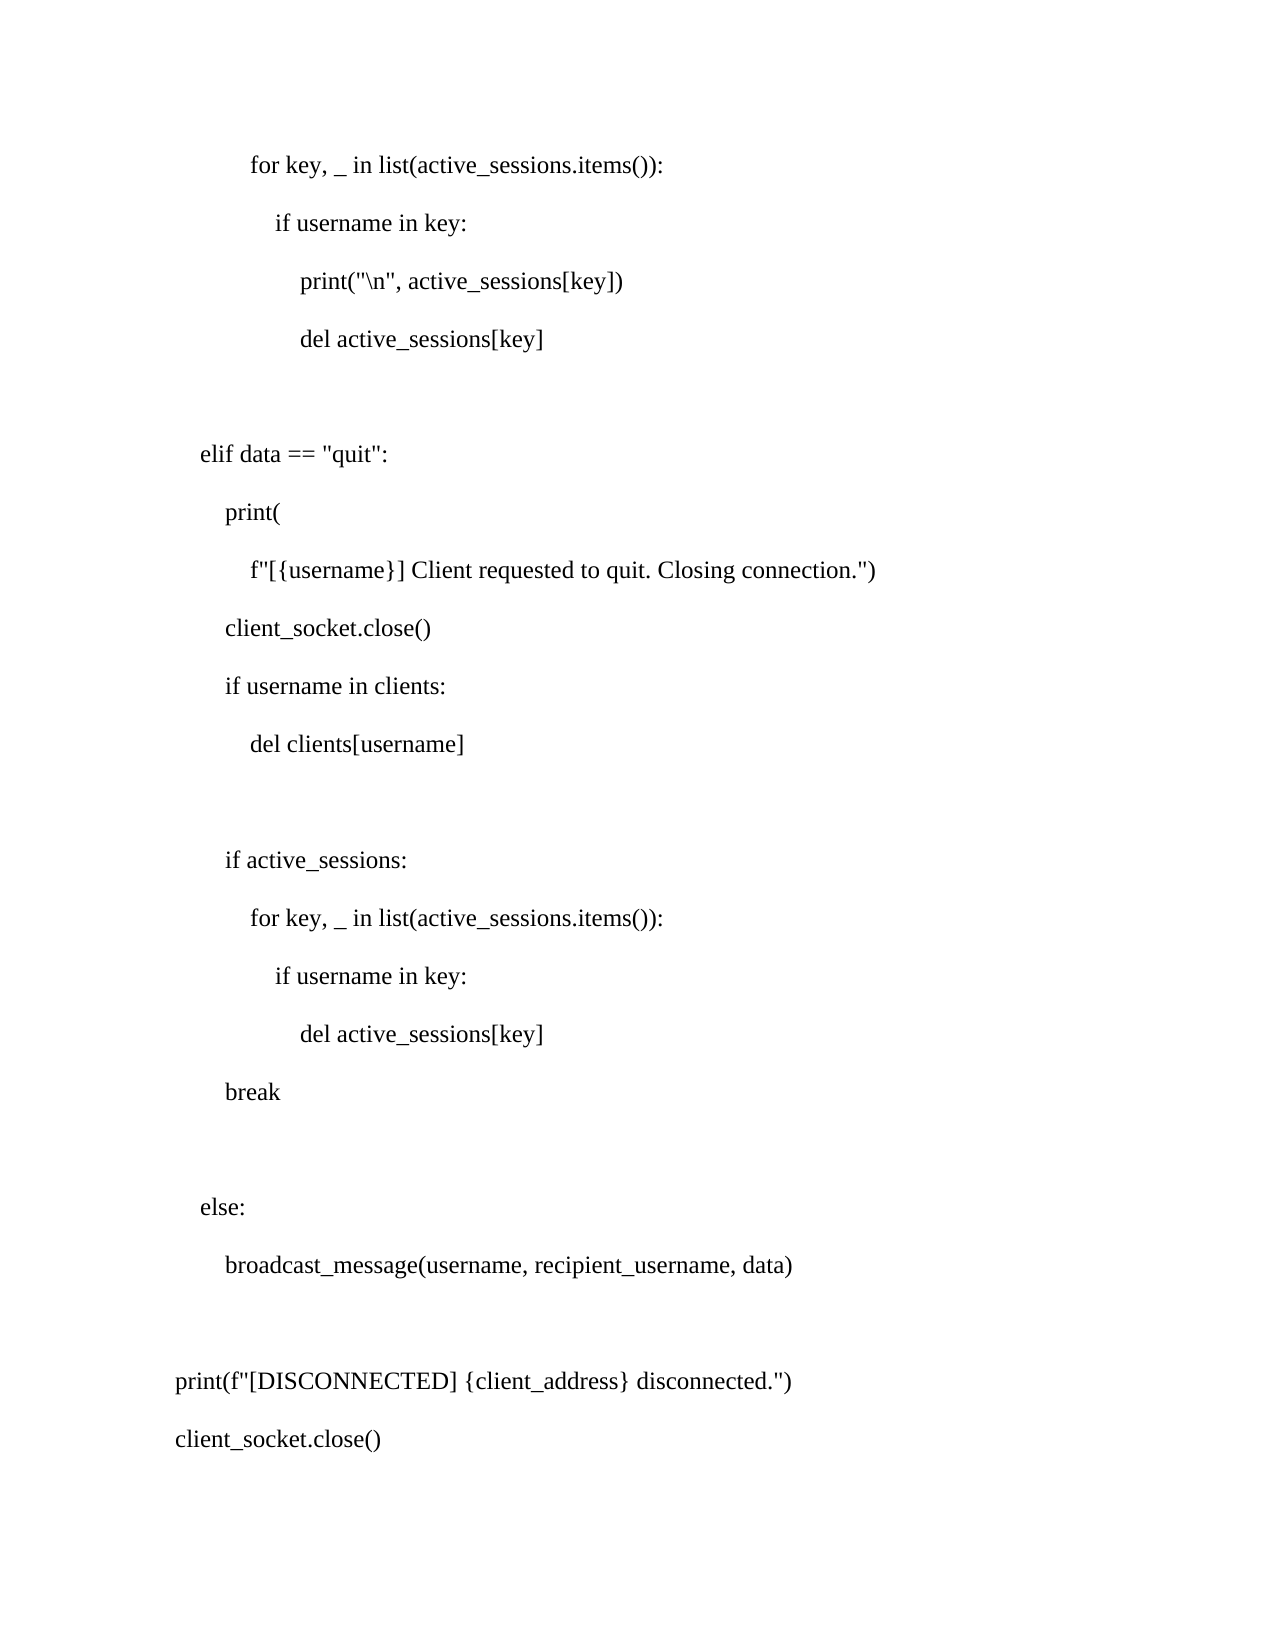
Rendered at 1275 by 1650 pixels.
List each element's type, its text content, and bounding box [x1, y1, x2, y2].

text else: [150, 1192, 1125, 1221]
text if username in clients: [150, 671, 1125, 700]
text for key, _ in list(active_sessions.items()): [150, 903, 1125, 932]
text print(f"[DISCONNECTED] {client_address} disconnected.") [150, 1366, 1125, 1395]
text if active_sessions: [150, 845, 1125, 874]
text if username in key: [150, 961, 1125, 989]
text break [150, 1077, 1125, 1105]
text print( [150, 497, 1125, 526]
text for key, _ in list(active_sessions.items()): [150, 150, 1125, 179]
text client_socket.close() [150, 1424, 1125, 1453]
text del clients[username] [150, 729, 1125, 758]
text print("\n", active_sessions[key]) [150, 266, 1125, 294]
text if username in key: [150, 208, 1125, 237]
text broadcast_message(username, recipient_username, data) [150, 1250, 1125, 1279]
text client_socket.close() [150, 613, 1125, 642]
text del active_sessions[key] [150, 324, 1125, 352]
text elif data == "quit": [150, 439, 1125, 468]
text f"[{username}] Client requested to quit. Closing connection.") [150, 555, 1125, 584]
text del active_sessions[key] [150, 1019, 1125, 1047]
